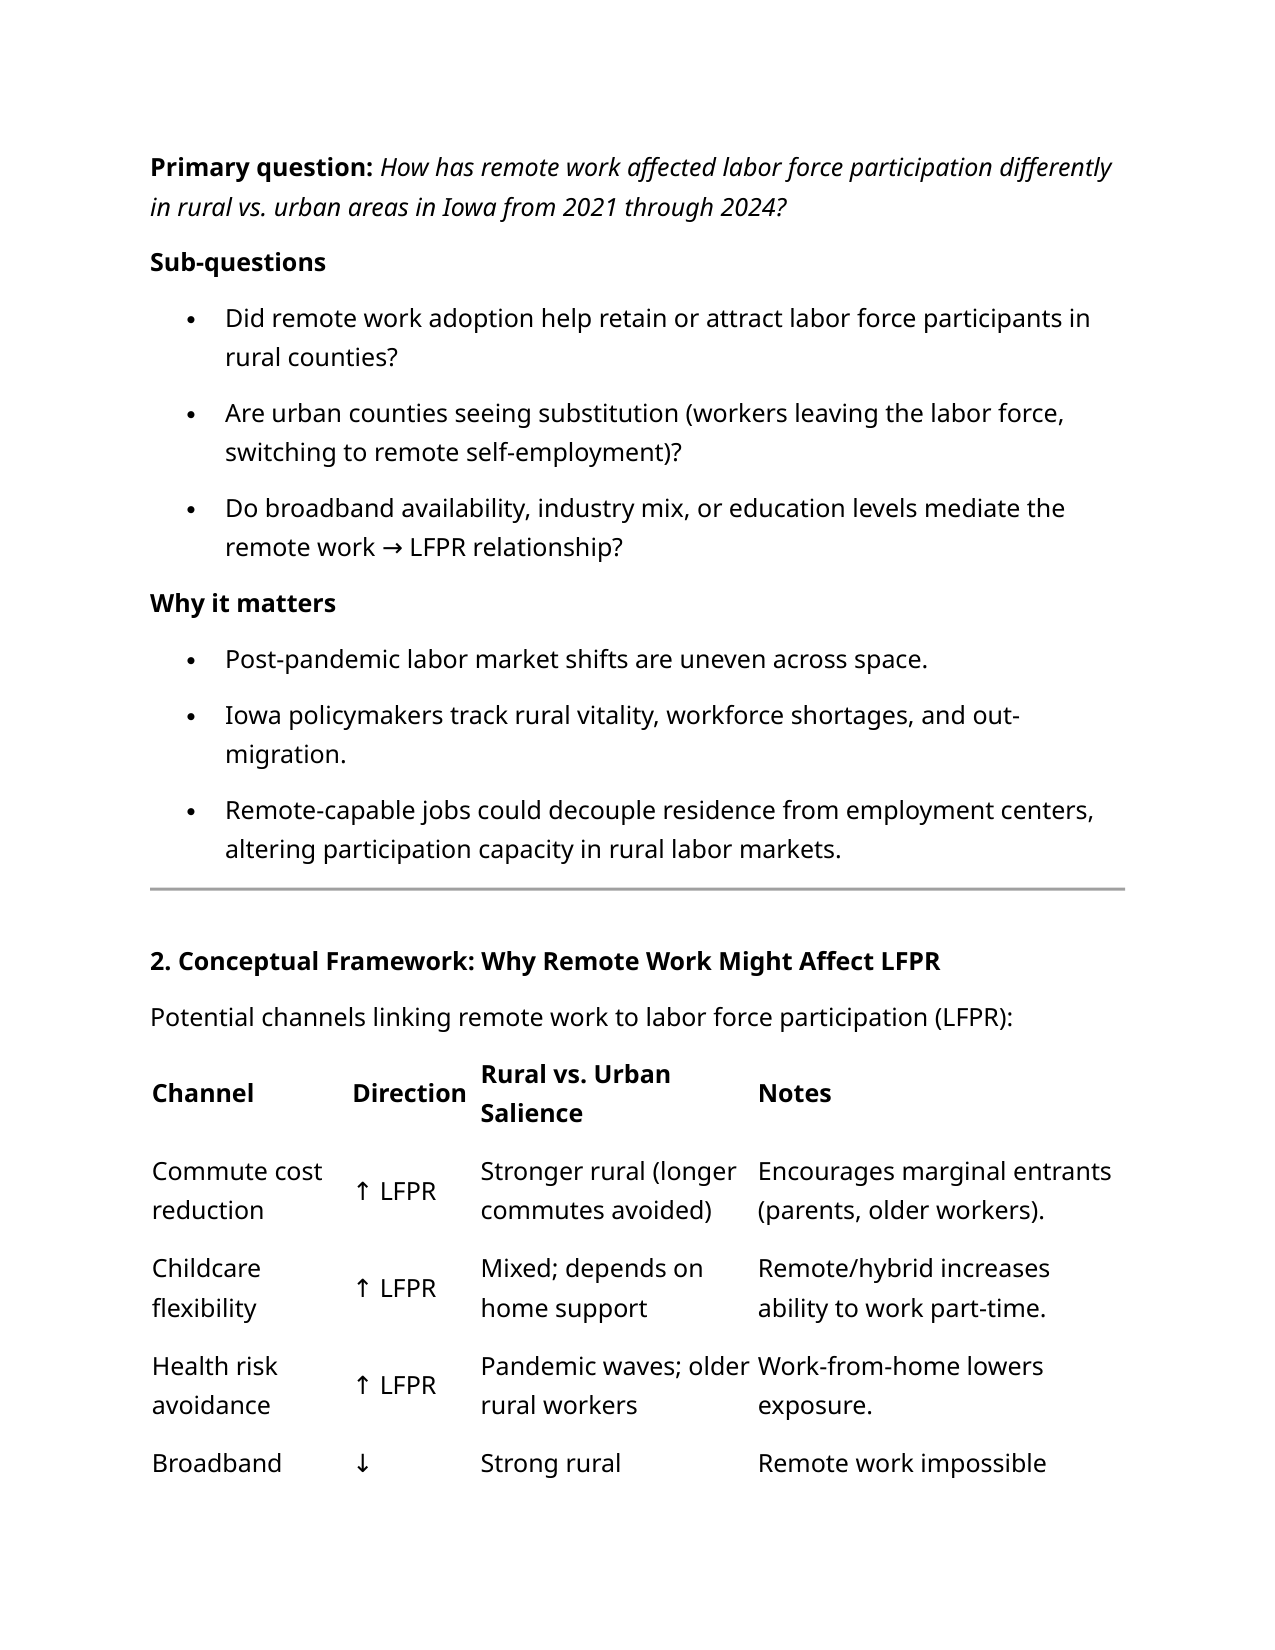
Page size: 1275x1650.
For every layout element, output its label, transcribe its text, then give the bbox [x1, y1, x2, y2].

table_header Channel [150, 1055, 351, 1152]
table_cell ↑ LFPR [351, 1347, 479, 1444]
list Remote-capable jobs could decouple residence from employment centers, altering participation capacity in rural labor markets. [187, 792, 1125, 866]
table_cell Commute cost reduction [150, 1152, 351, 1249]
table_cell Work-from-home lowers exposure. [756, 1347, 1125, 1444]
table_header Rural vs. Urban Salience [479, 1055, 756, 1152]
text 2. Conceptual Framework: Why Remote Work Might Affect LFPR [150, 943, 1125, 977]
table_cell Pandemic waves; older rural workers [479, 1347, 756, 1444]
table_cell Strong rural [479, 1444, 756, 1481]
text Potential channels linking remote work to labor force participation (LFPR): [150, 999, 1125, 1033]
table_header Direction [351, 1055, 479, 1152]
table_cell Health risk avoidance [150, 1347, 351, 1444]
table_cell ↑ LFPR [351, 1250, 479, 1347]
table_cell Encourages marginal entrants (parents, older workers). [756, 1152, 1125, 1249]
table_cell Mixed; depends on home support [479, 1250, 756, 1347]
list Are urban counties seeing substitution (workers leaving the labor force, switching to remote self-employment)? [187, 396, 1125, 469]
table_cell Remote/hybrid increases ability to work part-time. [756, 1250, 1125, 1347]
table_cell Broadband constraint [150, 1444, 351, 1481]
text Primary question: How has remote work affected labor force participation differently in rural vs. urban areas in Iowa from 2021 through 2024? [150, 150, 1125, 223]
text Sub-questions [150, 245, 1125, 279]
list Post-pandemic labor market shifts are uneven across space. [187, 642, 1125, 676]
list Did remote work adoption help retain or attract labor force participants in rural counties? [187, 301, 1125, 374]
table_cell Stronger rural (longer commutes avoided) [479, 1152, 756, 1249]
text Why it matters [150, 586, 1125, 620]
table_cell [756, 1444, 1125, 1481]
list Do broadband availability, industry mix, or education levels mediate the remote work → LFPR relationship? [187, 491, 1125, 564]
table_cell ↓ Potential [351, 1444, 479, 1481]
table_cell ↑ LFPR [351, 1152, 479, 1249]
table_cell Childcare flexibility [150, 1250, 351, 1347]
table_header Notes [756, 1055, 1125, 1152]
list Iowa policymakers track rural vitality, workforce shortages, and out-migration. [187, 697, 1125, 771]
